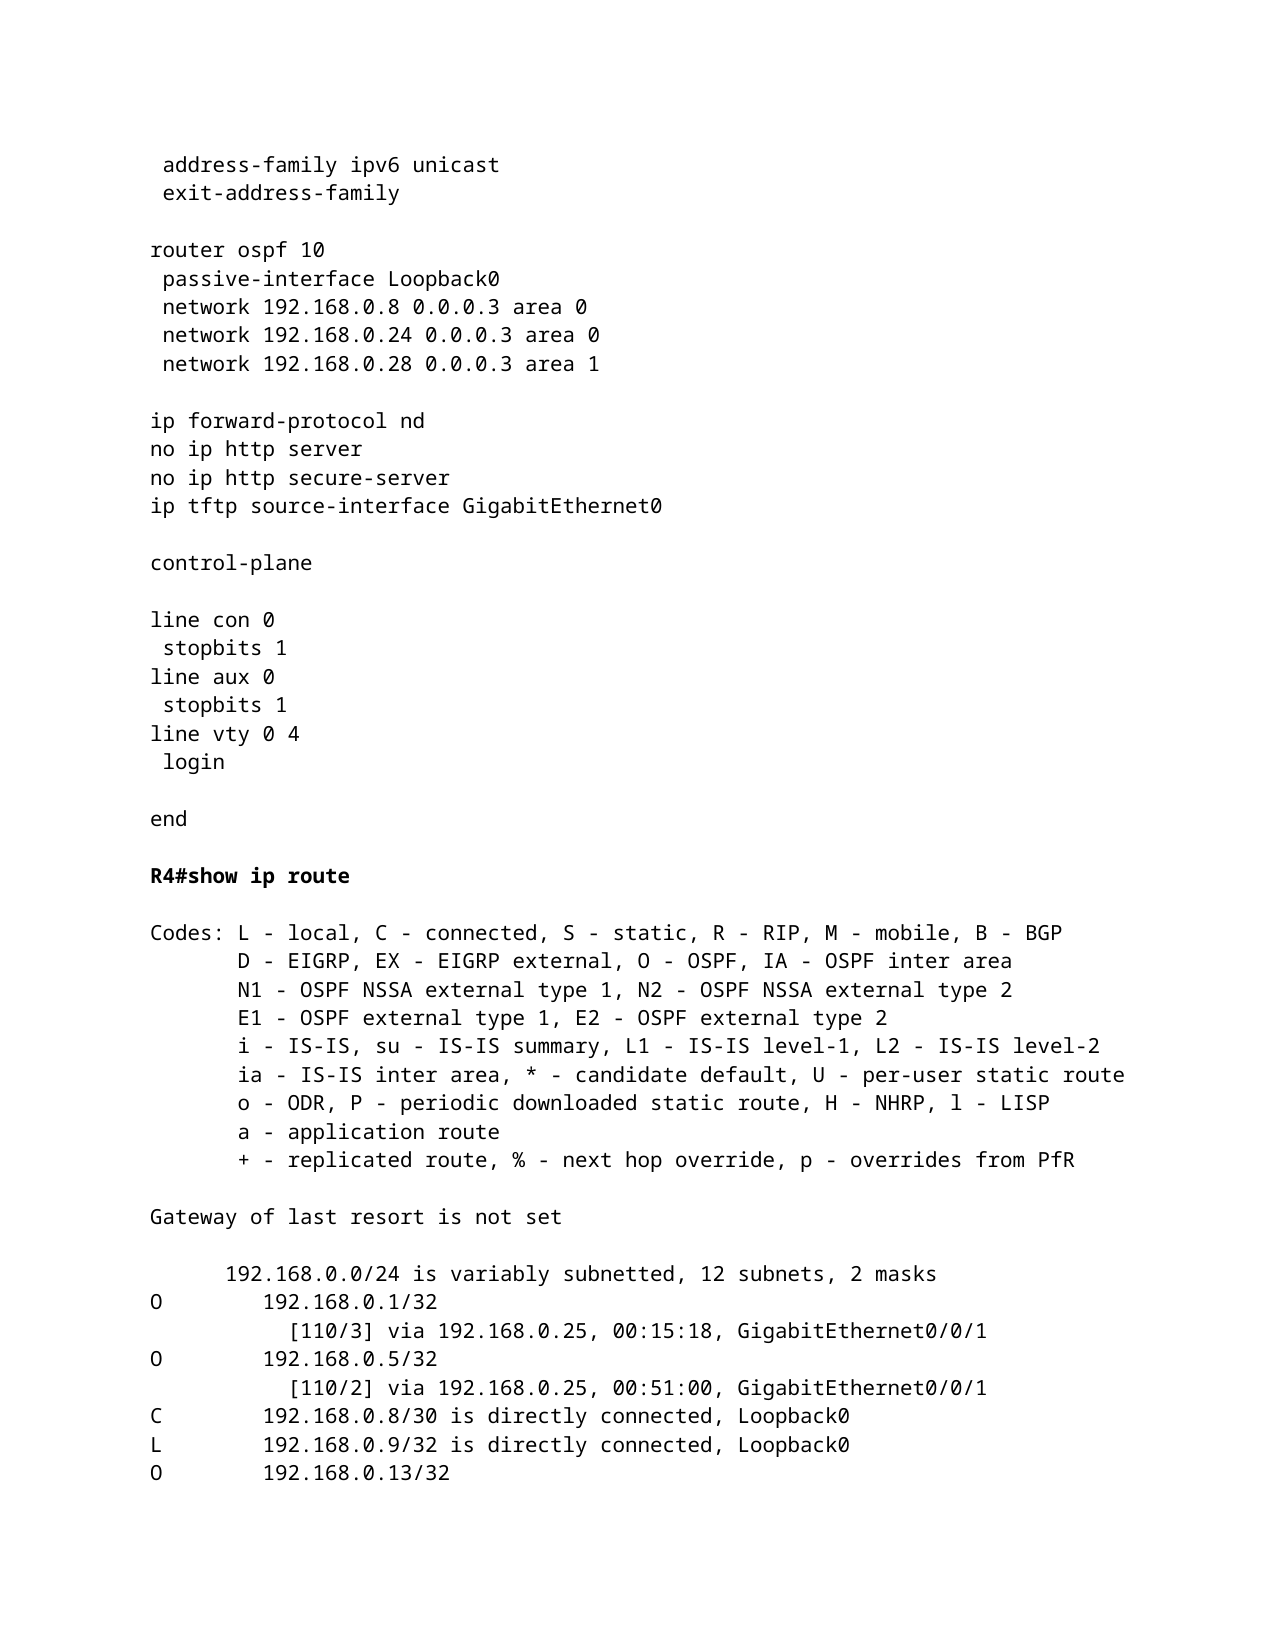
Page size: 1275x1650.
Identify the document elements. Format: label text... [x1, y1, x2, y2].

text no ip http secure-server [150, 463, 1125, 491]
text line con 0 [150, 605, 1125, 633]
text end [150, 804, 1125, 832]
text [110/2] via 192.168.0.25, 00:51:00, GigabitEthernet0/0/1 [150, 1373, 1125, 1401]
text stopbits 1 [150, 633, 1125, 662]
text O 192.168.0.13/32 [150, 1458, 1125, 1487]
text [110/3] via 192.168.0.25, 00:15:18, GigabitEthernet0/0/1 [150, 1316, 1125, 1344]
text N1 - OSPF NSSA external type 1, N2 - OSPF NSSA external type 2 [150, 975, 1125, 1003]
text L 192.168.0.9/32 is directly connected, Loopback0 [150, 1430, 1125, 1458]
text C 192.168.0.8/30 is directly connected, Loopback0 [150, 1401, 1125, 1430]
text O 192.168.0.5/32 [150, 1344, 1125, 1373]
text o - ODR, P - periodic downloaded static route, H - NHRP, l - LISP [150, 1088, 1125, 1117]
text Codes: L - local, C - connected, S - static, R - RIP, M - mobile, B - BGP [150, 918, 1125, 946]
text network 192.168.0.24 0.0.0.3 area 0 [150, 321, 1125, 349]
text stopbits 1 [150, 690, 1125, 719]
text passive-interface Loopback0 [150, 264, 1125, 292]
text address-family ipv6 unicast [150, 150, 1125, 178]
text ip tftp source-interface GigabitEthernet0 [150, 491, 1125, 520]
text ip forward-protocol nd [150, 406, 1125, 434]
text router ospf 10 [150, 235, 1125, 264]
text E1 - OSPF external type 1, E2 - OSPF external type 2 [150, 1003, 1125, 1032]
text line aux 0 [150, 662, 1125, 690]
text login [150, 747, 1125, 776]
text network 192.168.0.28 0.0.0.3 area 1 [150, 349, 1125, 377]
text O 192.168.0.1/32 [150, 1287, 1125, 1316]
text ia - IS-IS inter area, * - candidate default, U - per-user static route [150, 1060, 1125, 1088]
text D - EIGRP, EX - EIGRP external, O - OSPF, IA - OSPF inter area [150, 946, 1125, 975]
text R4#show ip route [150, 861, 1125, 889]
text network 192.168.0.8 0.0.0.3 area 0 [150, 292, 1125, 321]
text Gateway of last resort is not set [150, 1202, 1125, 1231]
text a - application route [150, 1117, 1125, 1145]
text + - replicated route, % - next hop override, p - overrides from PfR [150, 1145, 1125, 1174]
text 192.168.0.0/24 is variably subnetted, 12 subnets, 2 masks [150, 1259, 1125, 1287]
text no ip http server [150, 434, 1125, 463]
text line vty 0 4 [150, 719, 1125, 747]
text control-plane [150, 548, 1125, 577]
text i - IS-IS, su - IS-IS summary, L1 - IS-IS level-1, L2 - IS-IS level-2 [150, 1032, 1125, 1060]
text exit-address-family [150, 178, 1125, 207]
